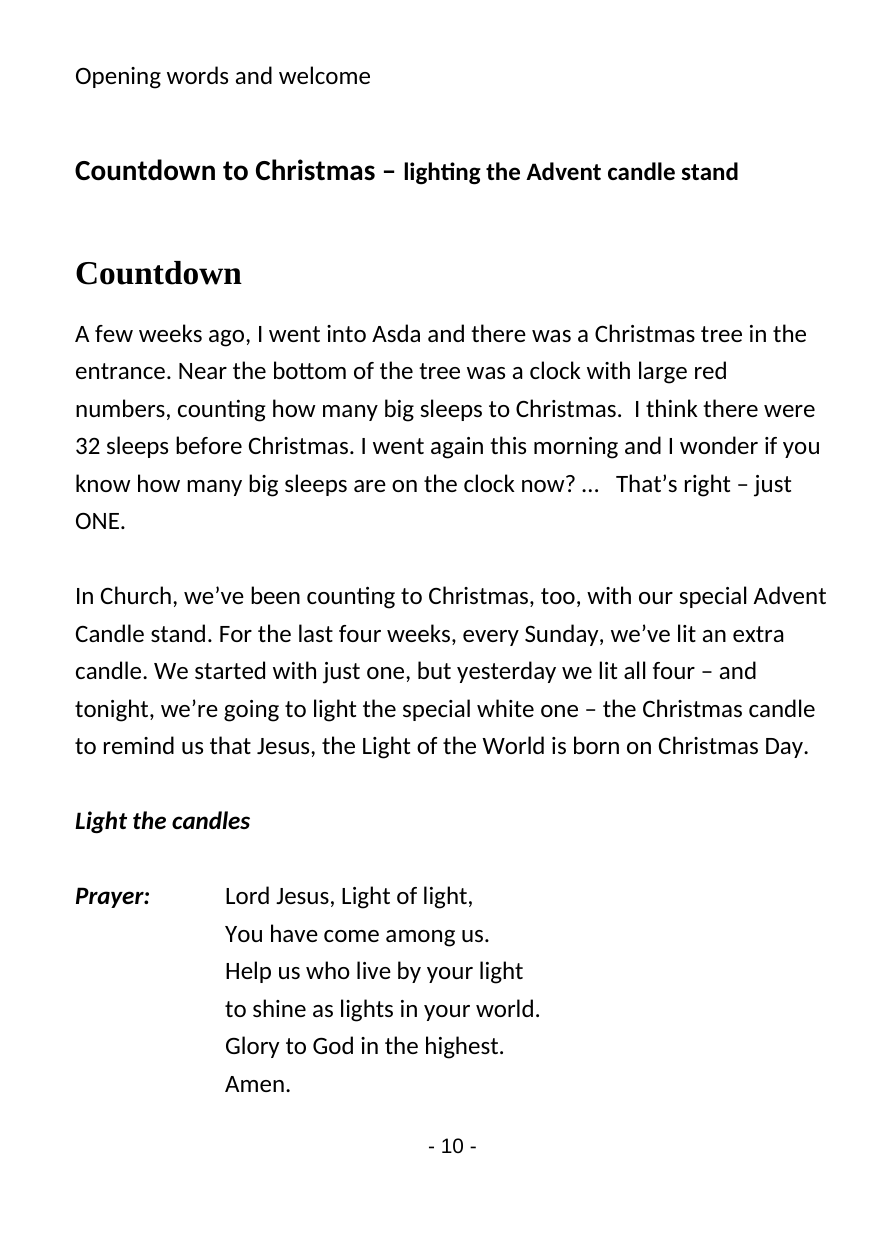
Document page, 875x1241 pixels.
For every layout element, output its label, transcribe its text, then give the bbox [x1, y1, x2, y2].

text to shine as lights in your world. [75, 986, 829, 1023]
text Glory to God in the highest. [75, 1023, 829, 1061]
text Opening words and welcome [75, 60, 829, 91]
text You have come among us. [75, 911, 829, 948]
text A few weeks ago, I went into Asda and there was a Christmas tree in the entrance. Near the bottom of the tree was a clock with large red numbers, counting how many big sleeps to Christmas. I think there were 32 sleeps before Christmas. I went again this morning and I wonder if you know how many big sleeps are on the clock now? … That’s right – just ONE. [75, 311, 829, 536]
text Countdown to Christmas – lighting the Advent candle stand [75, 152, 829, 187]
text Prayer: Lord Jesus, Light of light, [75, 873, 829, 911]
text Help us who live by your light [75, 948, 829, 986]
text Countdown [75, 253, 829, 292]
text In Church, we’ve been counting to Christmas, too, with our special Advent Candle stand. For the last four weeks, every Sunday, we’ve lit an extra candle. We started with just one, but yesterday we lit all four – and tonight, we’re going to light the special white one – the Christmas candle to remind us that Jesus, the Light of the World is born on Christmas Day. [75, 573, 829, 761]
text Light the candles [75, 798, 829, 836]
text Amen. [75, 1061, 829, 1098]
